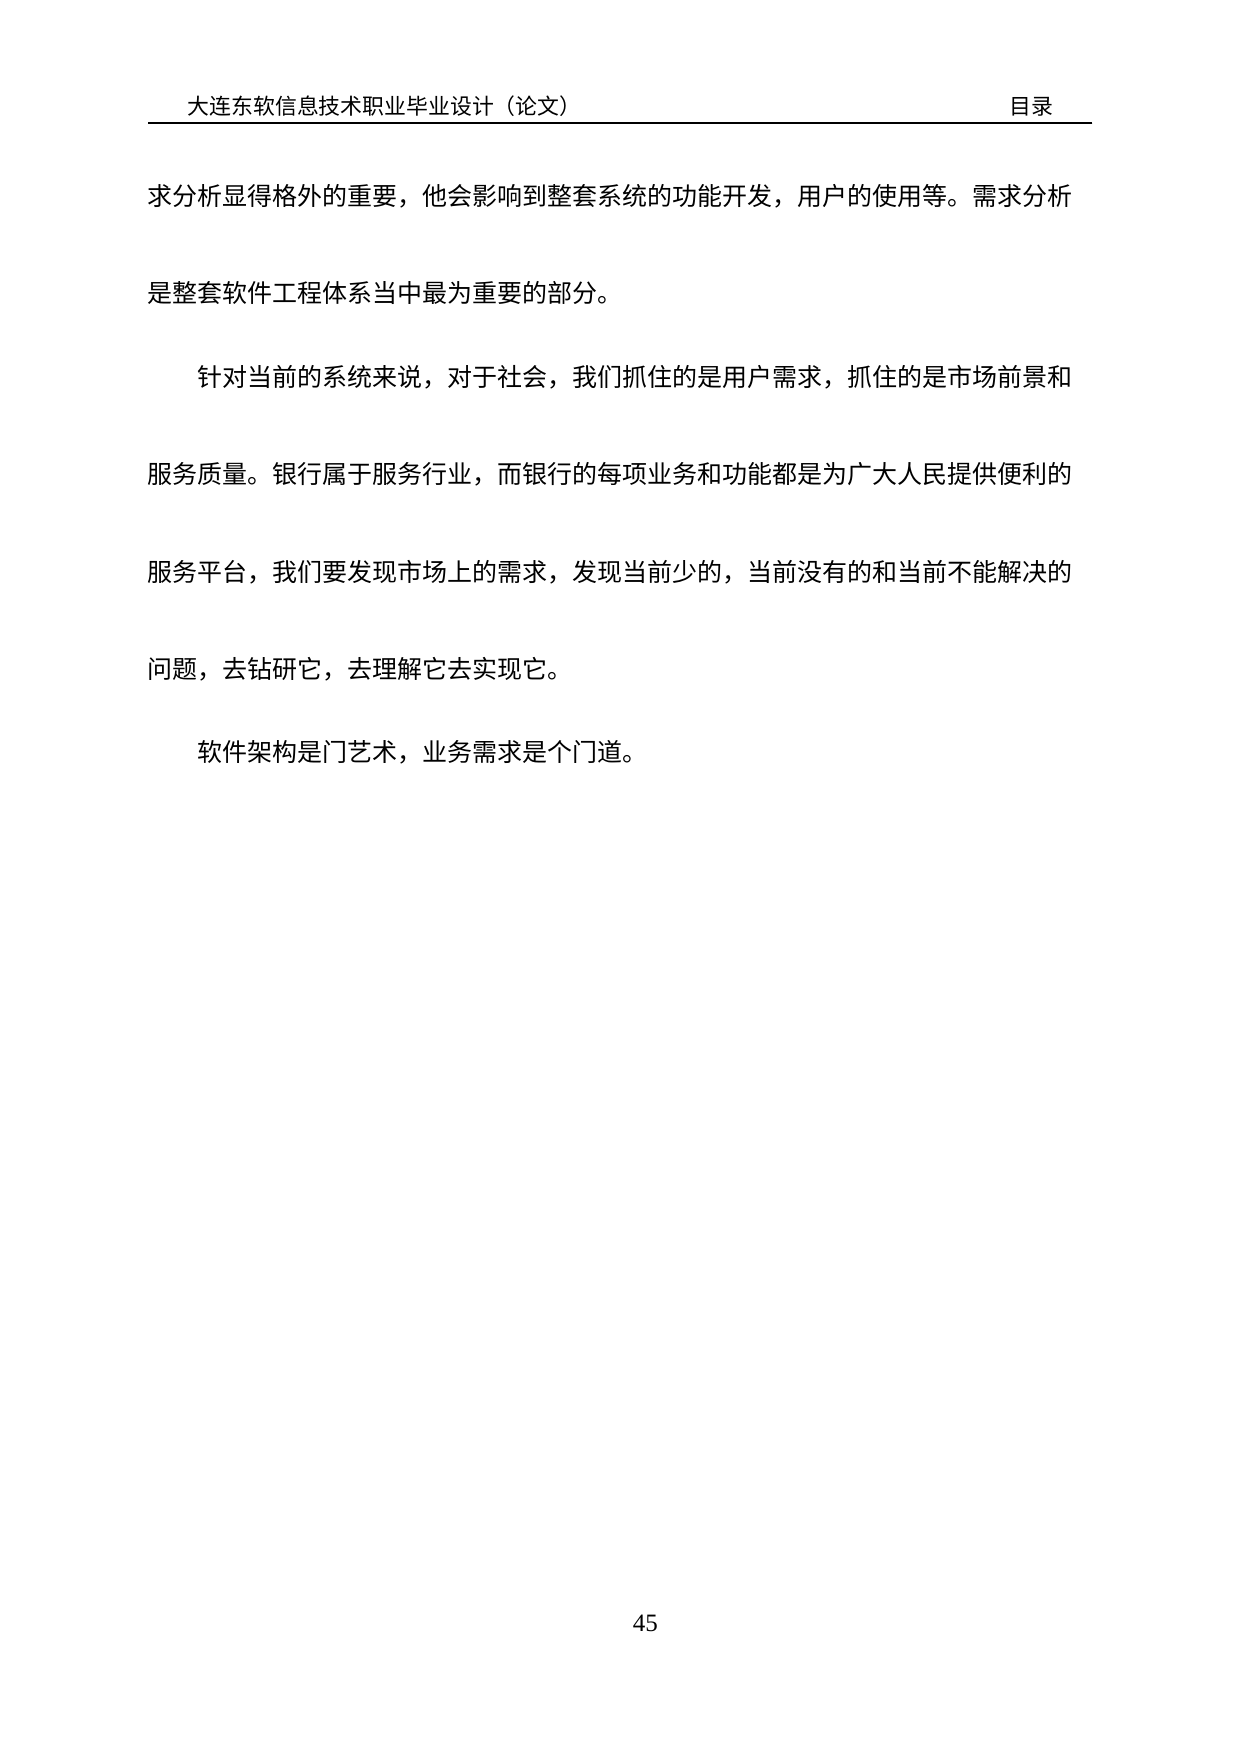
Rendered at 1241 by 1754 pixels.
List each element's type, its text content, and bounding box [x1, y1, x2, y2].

text 软件架构是门艺术，业务需求是个门道。 [148, 718, 1092, 783]
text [148, 162, 1092, 324]
text 针对当前的系统来说，对于社会，我们抓住的是用户需求，抓住的是市场前景和服务质量。银行属于服务行业，而银行的每项业务和功能都是为广大人民提供便利的服务平台，我们要发现市场上的需求，发现当前少的，当前没有的和当前不能解决的问题，去钻研它，去理解它去实现它。 [148, 343, 1092, 700]
